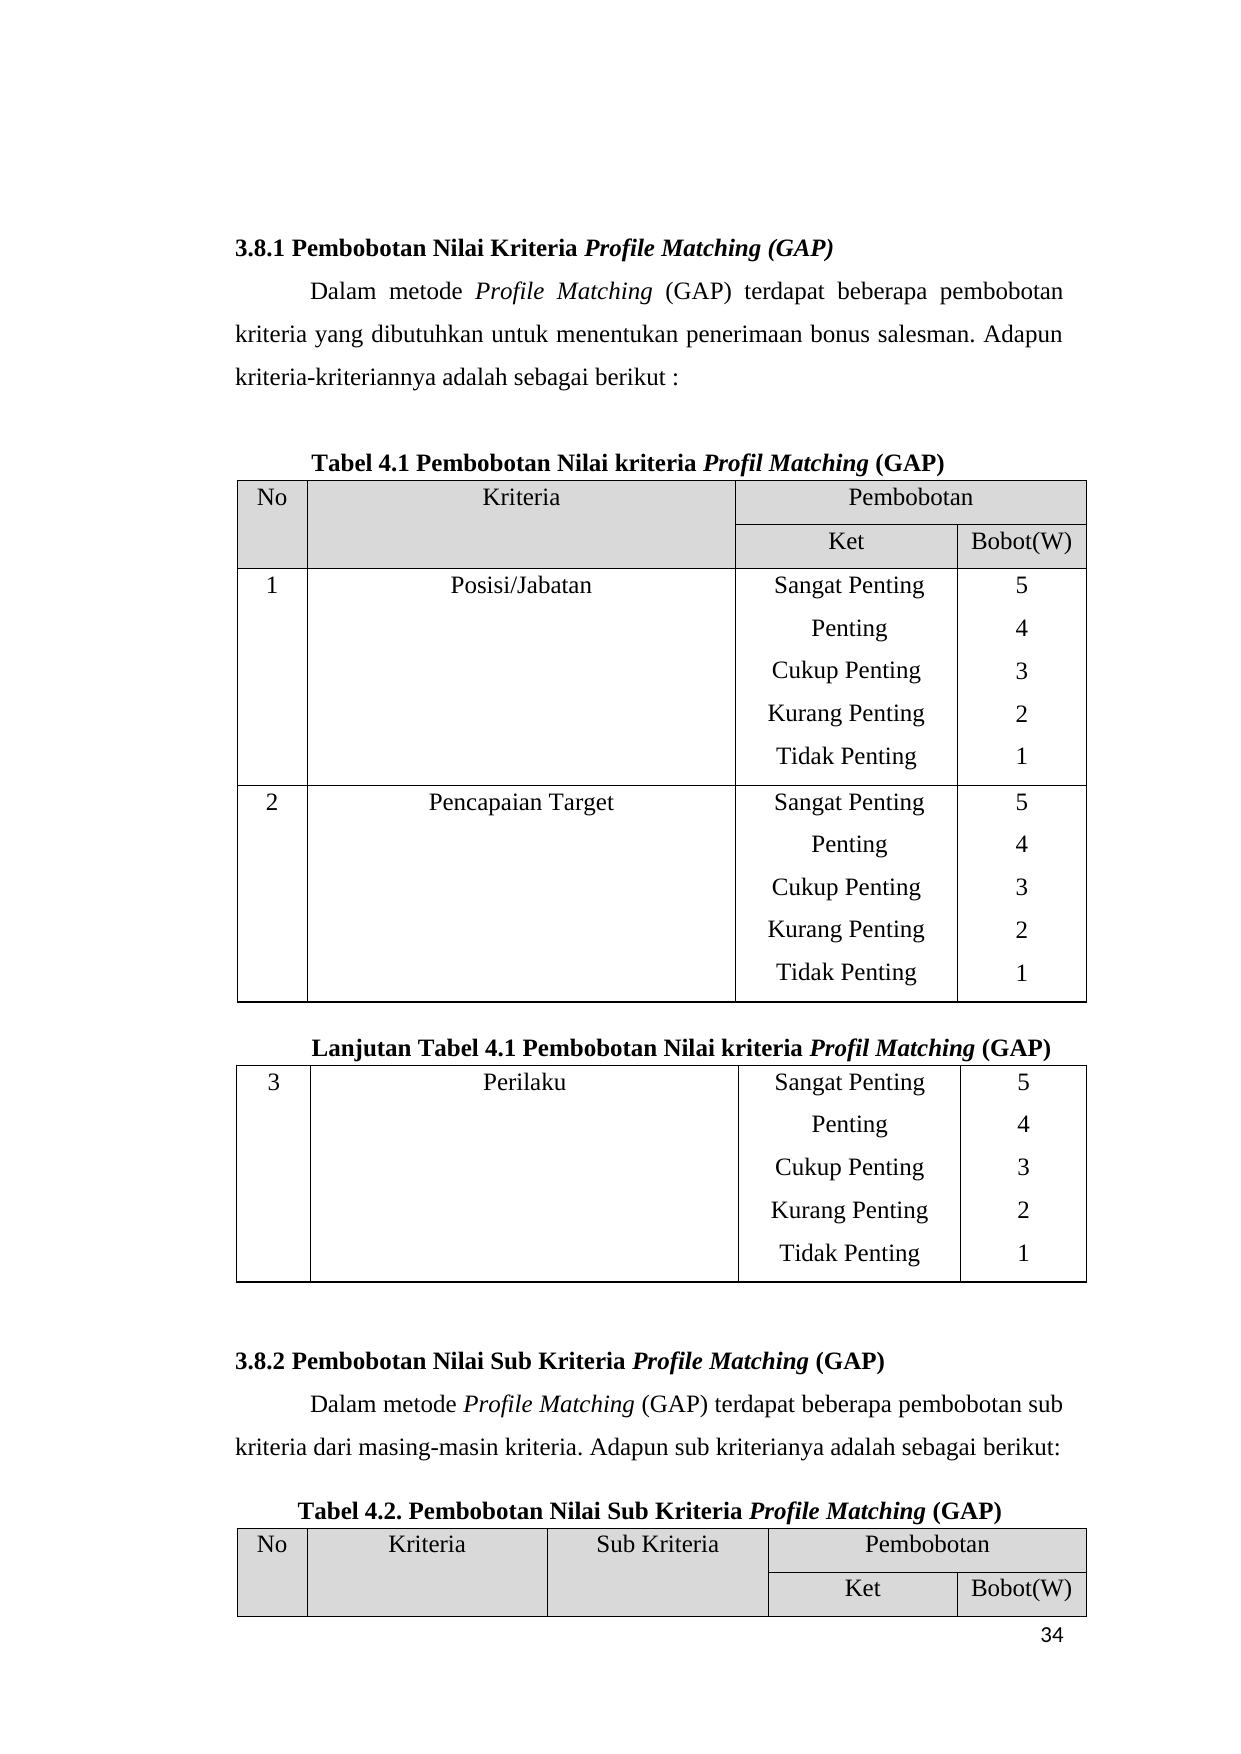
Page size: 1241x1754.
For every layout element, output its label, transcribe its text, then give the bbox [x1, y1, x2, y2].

table_cell 2 [238, 786, 307, 1001]
subtitle 3.8.2 Pembobotan Nilai Sub Kriteria Profile Matching (GAP) [235, 1346, 1063, 1375]
text Dalam metode Profile Matching (GAP) terdapat beberapa pembobotan sub kriteria dari masing-masin kriteria. Adapun sub kriterianya adalah sebagai berikut: [235, 1389, 1063, 1461]
table_header Pembobotan [736, 481, 1086, 524]
subtitle 3.8.1 Pembobotan Nilai Kriteria Profile Matching (GAP) [235, 233, 1063, 262]
table_header No [238, 481, 307, 568]
subtitle Tabel 4.2. Pembobotan Nilai Sub Kriteria Profile Matching (GAP) [262, 1496, 1037, 1525]
table_header Pembobotan [769, 1529, 1086, 1572]
text Dalam metode Profile Matching (GAP) terdapat beberapa pembobotan kriteria yang dibutuhkan untuk menentukan penerimaan bonus salesman. Adapun kriteria-kriteriannya adalah sebagai berikut : [235, 276, 1063, 391]
table_header 3 [237, 1066, 310, 1281]
table_cell Posisi/Jabatan [308, 569, 735, 785]
table_header Kriteria [308, 481, 735, 568]
table_header Kriteria [308, 1529, 547, 1616]
table_cell Bobot(W) [958, 525, 1086, 568]
table_cell 5 4 3 2 1 [958, 786, 1086, 1001]
table_header Sangat Penting Penting Cukup Penting Kurang Penting Tidak Penting [739, 1066, 960, 1281]
text Lanjutan Tabel 4.1 Pembobotan Nilai kriteria Profil Matching (GAP) [226, 1033, 1051, 1062]
table_cell Bobot(W) [958, 1573, 1086, 1616]
table_cell Pencapaian Target [308, 786, 735, 1001]
table_cell Ket [736, 525, 957, 568]
table_header Perilaku [311, 1066, 738, 1281]
table_header No [238, 1529, 307, 1616]
table_cell Sangat Penting Penting Cukup Penting Kurang Penting Tidak Penting [736, 569, 957, 785]
table_header 5 4 3 2 1 [961, 1066, 1086, 1281]
table_cell 5 4 3 2 1 [958, 569, 1086, 785]
table_header Sub Kriteria [548, 1529, 768, 1616]
table_cell Ket [769, 1573, 957, 1616]
subtitle Tabel 4.1 Pembobotan Nilai kriteria Profil Matching (GAP) [311, 448, 1063, 477]
table_cell Sangat Penting Penting Cukup Penting Kurang Penting Tidak Penting [736, 786, 957, 1001]
table_cell 1 [238, 569, 307, 785]
